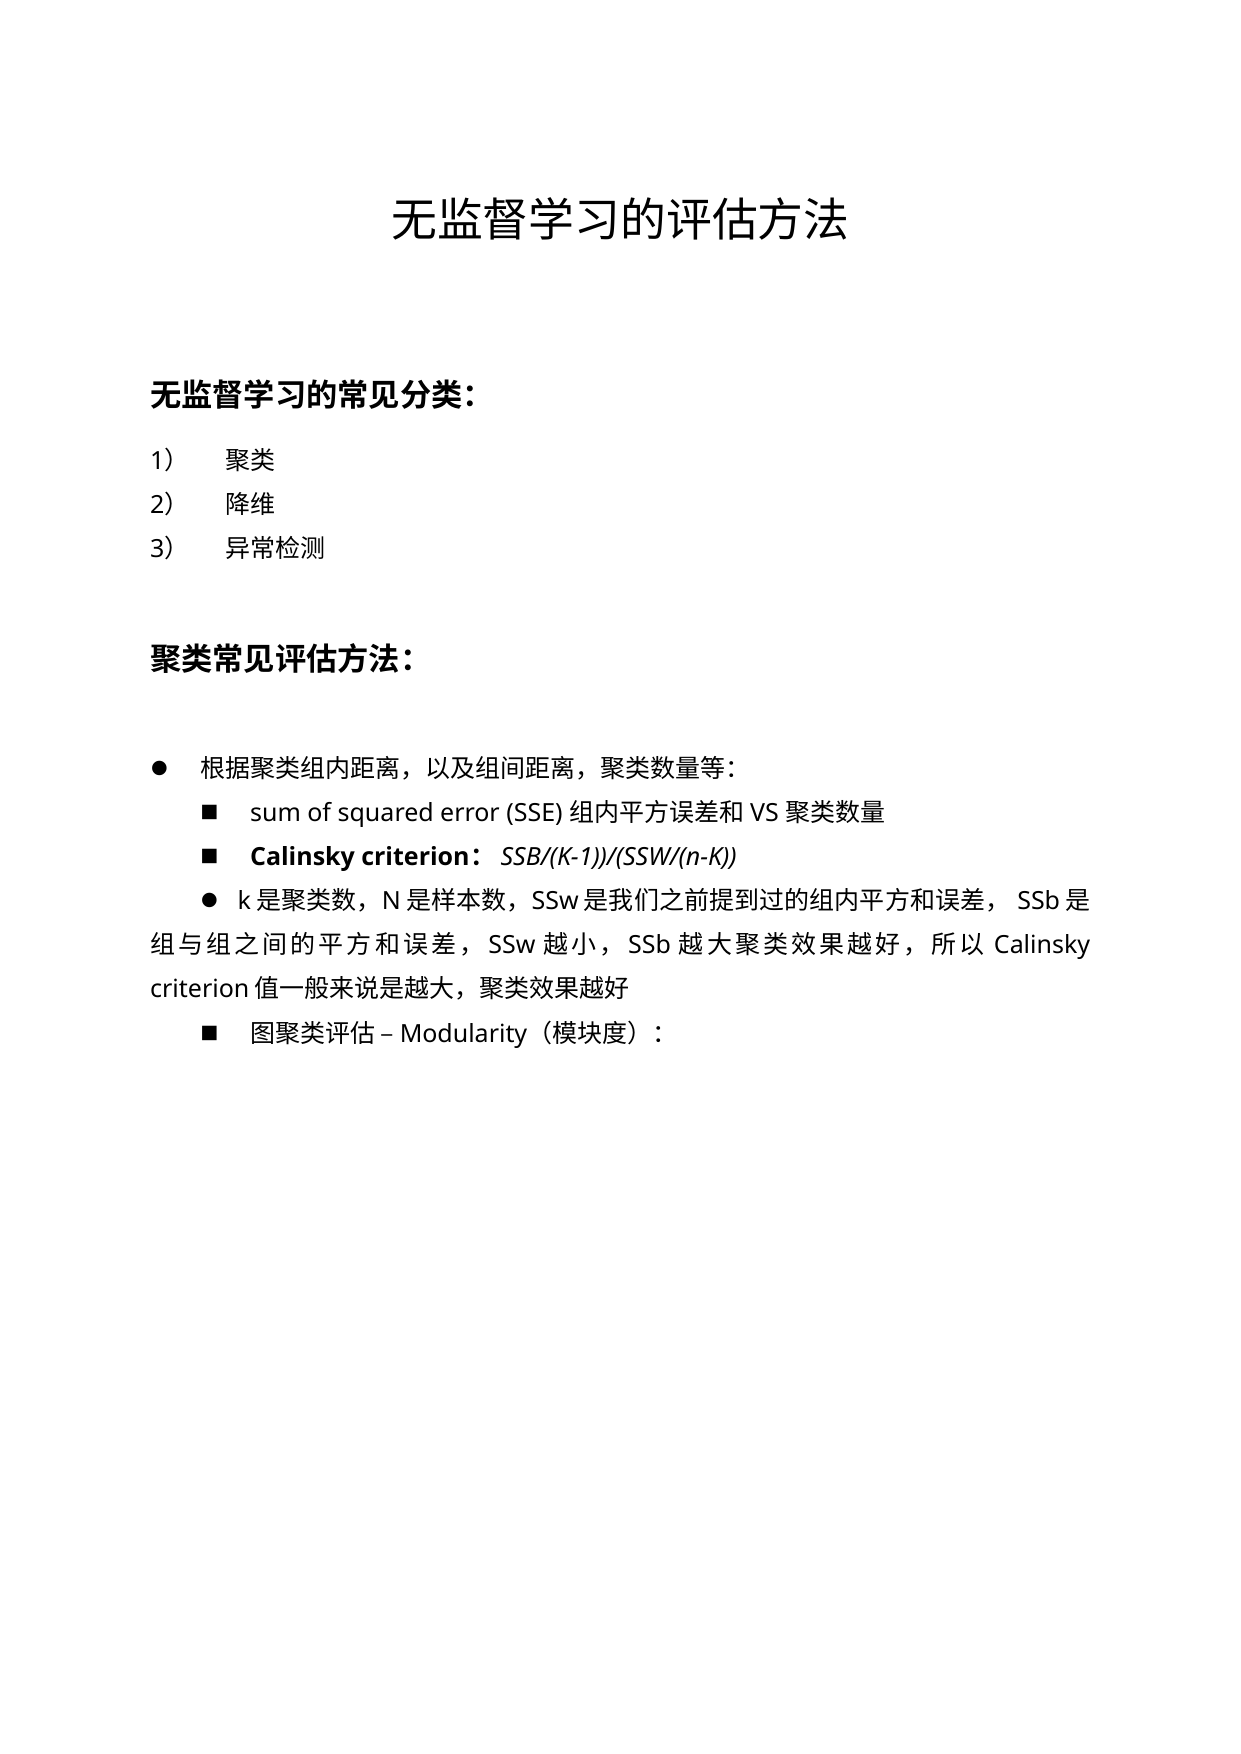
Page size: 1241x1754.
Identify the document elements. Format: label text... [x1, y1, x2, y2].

list Calinsky criterion： SSB/(K-1))/(SSW/(n-K)) [200, 833, 1090, 877]
list 聚类常见评估方法： [150, 613, 1090, 701]
text 无监督学习的常见分类： [150, 348, 1090, 436]
list 异常检测 [150, 524, 1090, 568]
list sum of squared error (SSE) 组内平方误差和 VS 聚类数量 [200, 789, 1090, 833]
list k是聚类数，N是样本数，SSw是我们之前提到过的组内平方和误差， SSb是组与组之间的平方和误差，SSw越小，SSb越大聚类效果越好，所以Calinsky criterion值一般来说是越大，聚类效果越好 [150, 877, 1090, 1009]
list 图聚类评估 – Modularity（模块度）： [200, 1009, 1090, 1053]
list 降维 [150, 480, 1090, 524]
list 聚类 [150, 436, 1090, 480]
list 根据聚类组内距离，以及组间距离，聚类数量等： [150, 745, 1090, 789]
text 无监督学习的评估方法 [150, 172, 1090, 260]
